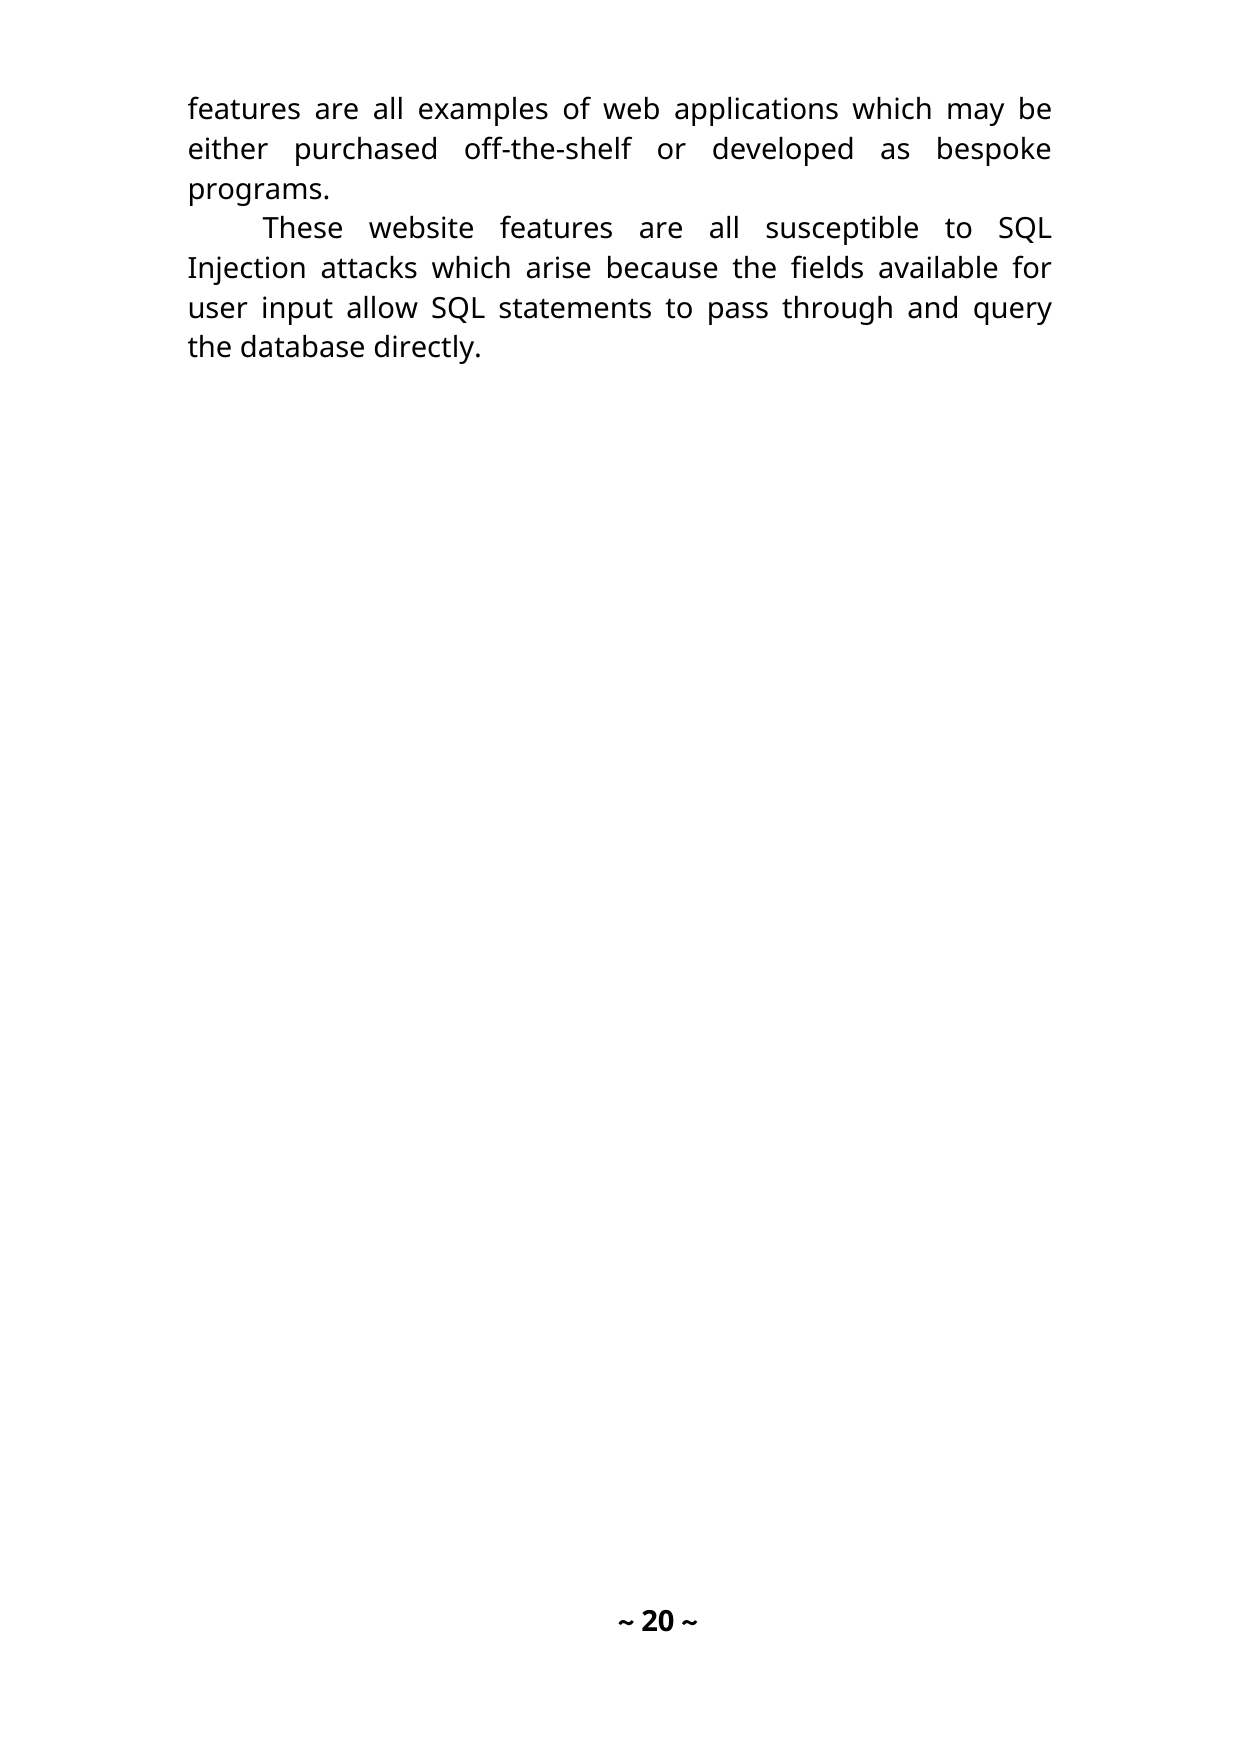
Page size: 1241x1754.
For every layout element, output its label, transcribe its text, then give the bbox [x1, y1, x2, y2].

text These website features are all susceptible to SQL Injection attacks which arise because the fields available for user input allow SQL statements to pass through and query the database directly. [187, 208, 1053, 366]
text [187, 89, 1053, 208]
